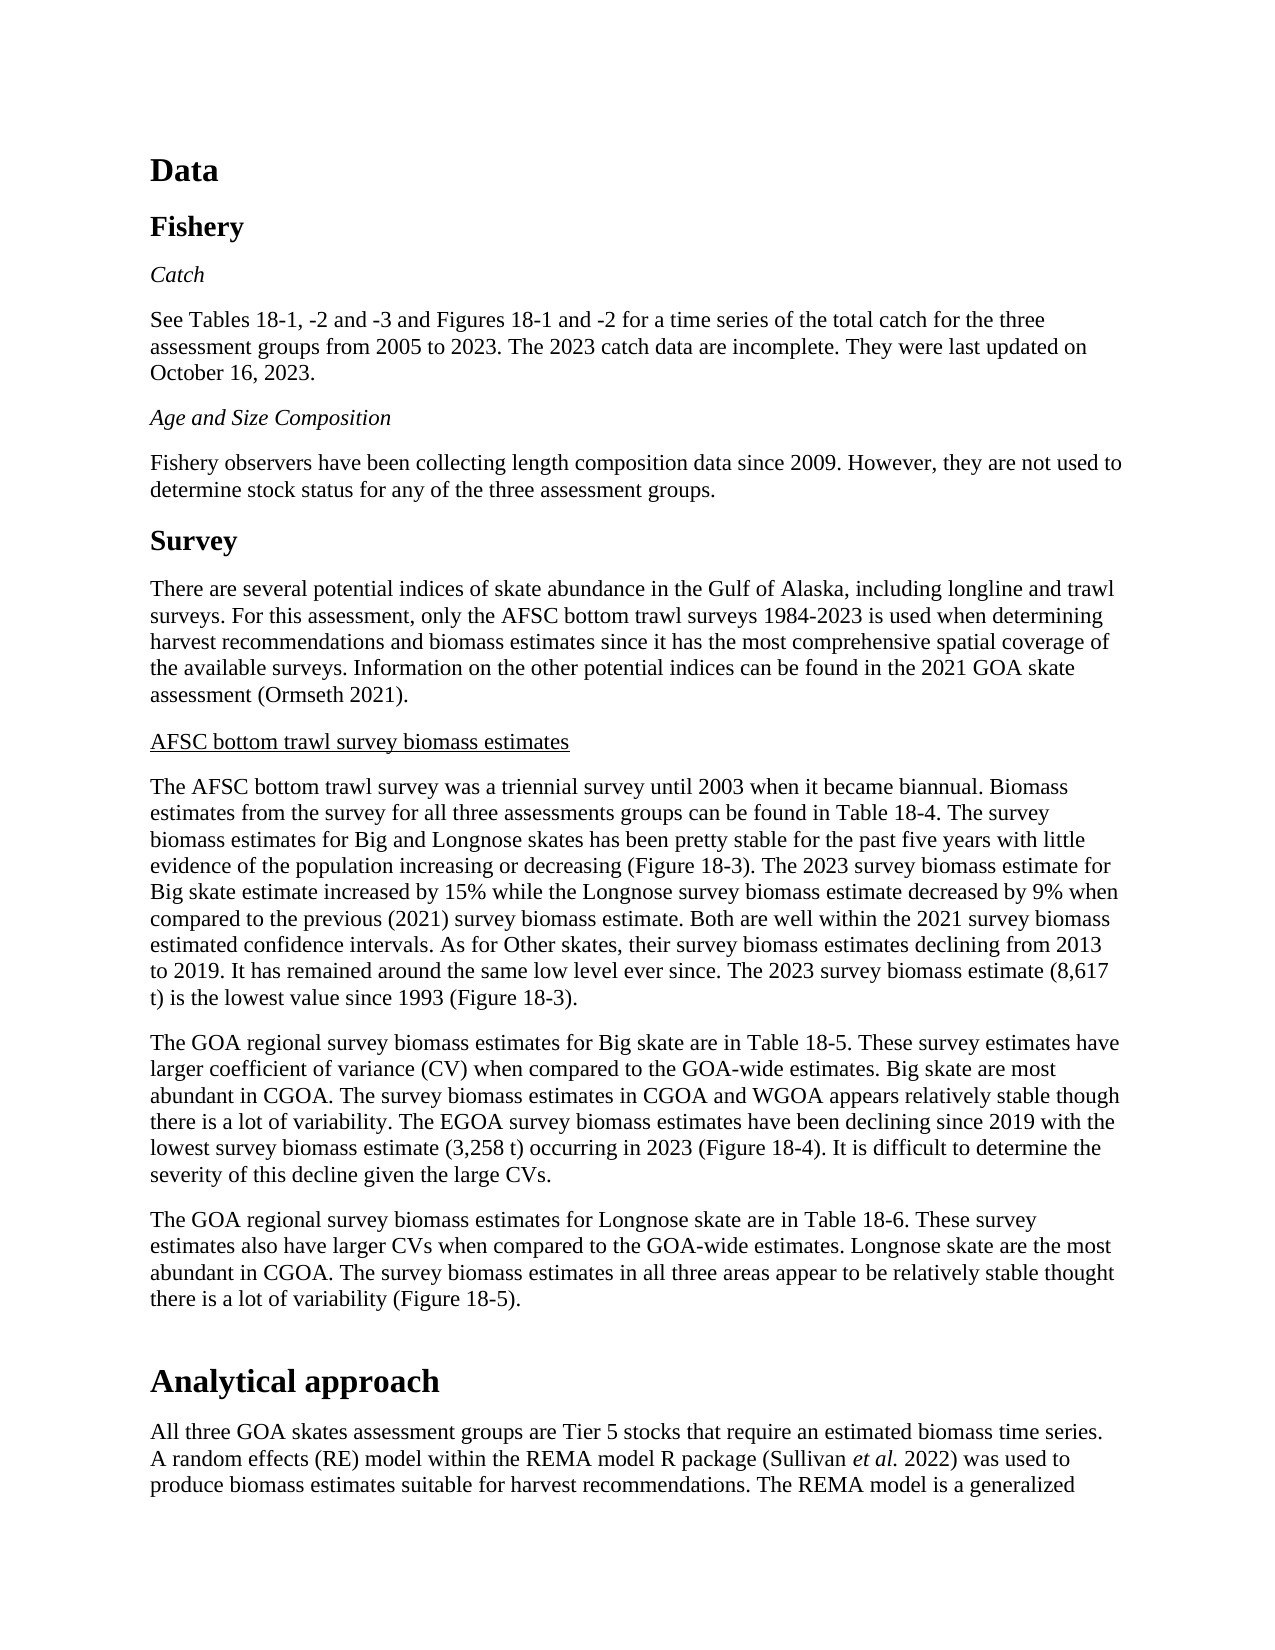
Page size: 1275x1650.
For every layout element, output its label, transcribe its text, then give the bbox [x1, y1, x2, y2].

text The AFSC bottom trawl survey was a triennial survey until 2003 when it became biannual. Biomass estimates from the survey for all three assessments groups can be found in Table 18-4. The survey biomass estimates for Big and Longnose skates has been pretty stable for the past five years with little evidence of the population increasing or decreasing (Figure 18-3). The 2023 survey biomass estimate for Big skate estimate increased by 15% while the Longnose survey biomass estimate decreased by 9% when compared to the previous (2021) survey biomass estimate. Both are well within the 2021 survey biomass estimated confidence intervals. As for Other skates, their survey biomass estimates declining from 2013 to 2019. It has remained around the same low level ever since. The 2023 survey biomass estimate (8,617 t) is the lowest value since 1993 (Figure 18-3). [150, 773, 1125, 1010]
text Catch [150, 261, 1125, 288]
text There are several potential indices of skate abundance in the Gulf of Alaska, including longline and trawl surveys. For this assessment, only the AFSC bottom trawl surveys 1984-2023 is used when determining harvest recommendations and biomass estimates since it has the most comprehensive spatial coverage of the available surveys. Information on the other potential indices can be found in the 2021 GOA skate assessment (Ormseth 2021). [150, 575, 1125, 707]
text Age and Size Composition [150, 404, 1125, 431]
text The GOA regional survey biomass estimates for Big skate are in Table 18-5. These survey estimates have larger coefficient of variance (CV) when compared to the GOA-wide estimates. Big skate are most abundant in CGOA. The survey biomass estimates in CGOA and WGOA appears relatively stable though there is a lot of variability. The EGOA survey biomass estimates have been declining since 2019 with the lowest survey biomass estimate (3,258 t) occurring in 2023 (Figure 18-4). It is difficult to determine the severity of this decline given the large CVs. [150, 1029, 1125, 1187]
text The GOA regional survey biomass estimates for Longnose skate are in Table 18-6. These survey estimates also have larger CVs when compared to the GOA-wide estimates. Longnose skate are the most abundant in CGOA. The survey biomass estimates in all three areas appear to be relatively stable thought there is a lot of variability (Figure 18-5). [150, 1206, 1125, 1311]
subtitle Analytical approach [150, 1361, 1125, 1399]
text Fishery observers have been collecting length composition data since 2009. However, they are not used to determine stock status for any of the three assessment groups. [150, 449, 1125, 502]
subtitle Data [150, 150, 1125, 188]
text See Tables 18-1, -2 and -3 and Figures 18-1 and -2 for a time series of the total catch for the three assessment groups from 2005 to 2023. The 2023 catch data are incomplete. They were last updated on October 16, 2023. [150, 307, 1125, 386]
subtitle AFSC bottom trawl survey biomass estimates [150, 728, 1125, 754]
subtitle Fishery [150, 209, 1125, 243]
subtitle Survey [150, 523, 1125, 557]
